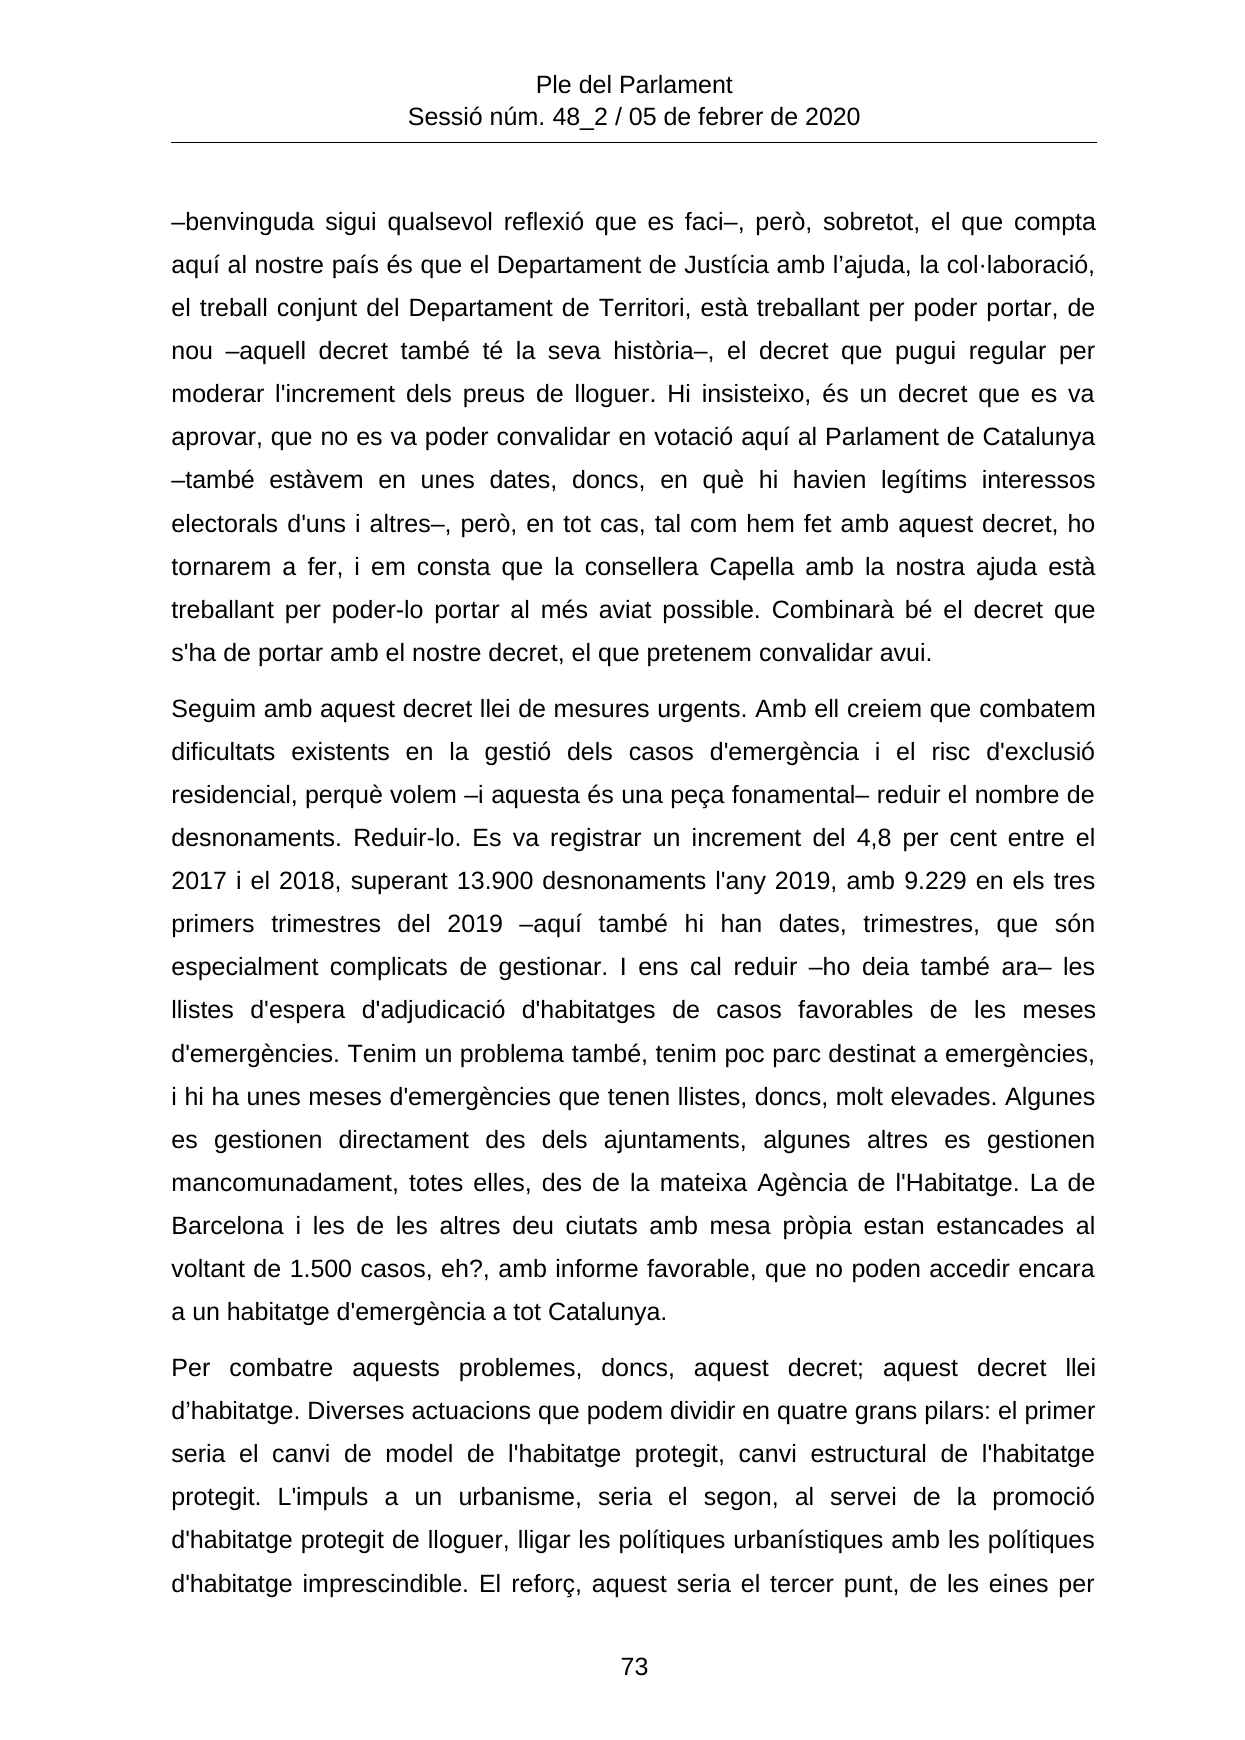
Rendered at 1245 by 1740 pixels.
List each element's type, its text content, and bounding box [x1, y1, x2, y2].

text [171, 207, 1097, 667]
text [171, 1353, 1097, 1597]
text Seguim amb aquest decret llei de mesures urgents. Amb ell creiem que combatem dificultats existents en la gestió dels casos d'emergència i el risc d'exclusió residencial, perquè volem –i aquesta és una peça fonamental– reduir el nombre de desnonaments. Reduir-lo. Es va registrar un increment del 4,8 per cent entre el 2017 i el 2018, superant 13.900 desnonaments l'any 2019, amb 9.229 en els tres primers trimestres del 2019 –aquí també hi han dates, trimestres, que són especialment complicats de gestionar. I ens cal reduir –ho deia també ara– les llistes d'espera d'adjudicació d'habitatges de casos favorables de les meses d'emergències. Tenim un problema també, tenim poc parc destinat a emergències, i hi ha unes meses d'emergències que tenen llistes, doncs, molt elevades. Algunes es gestionen directament des dels ajuntaments, algunes altres es gestionen mancomunadament, totes elles, des de la mateixa Agència de l'Habitatge. La de Barcelona i les de les altres deu ciutats amb mesa pròpia estan estancades al voltant de 1.500 casos, eh?, amb informe favorable, que no poden accedir encara a un habitatge d'emergència a tot Catalunya. [171, 694, 1097, 1326]
